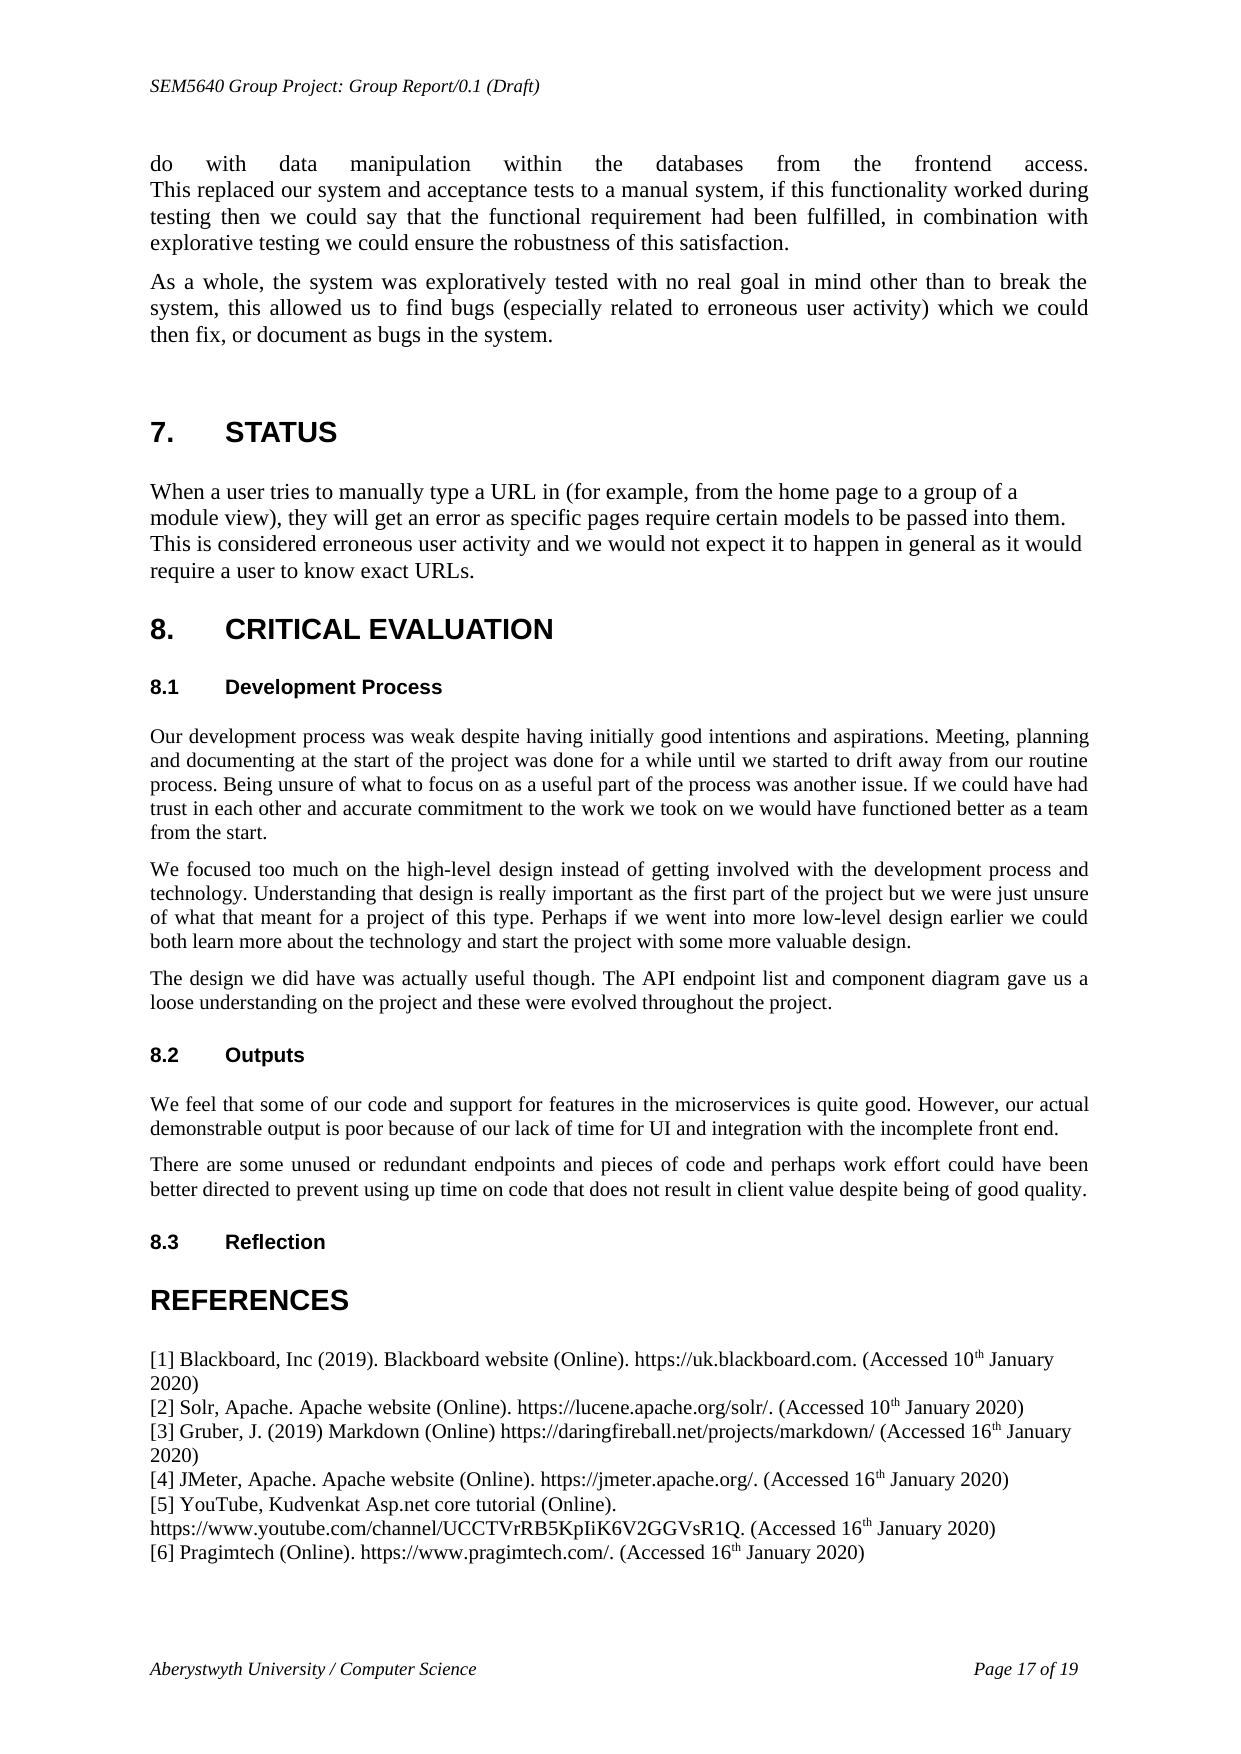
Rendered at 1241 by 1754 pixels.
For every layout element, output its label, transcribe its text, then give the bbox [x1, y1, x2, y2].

text We focused too much on the high-level design instead of getting involved with the development process and technology. Understanding that design is really important as the first part of the project but we were just unsure of what that meant for a project of this type. Perhaps if we went into more low-level design earlier we could both learn more about the technology and start the project with some more valuable design. [150, 857, 1090, 953]
text When a user tries to manually type a URL in (for example, from the home page to a group of a module view), they will get an error as specific pages require certain models to be passed into them. This is considered erroneous user activity and we would not expect it to happen in general as it would require a user to know exact URLs. [150, 478, 1090, 583]
subtitle Reflection [150, 1230, 1090, 1254]
table_header [1] Blackboard, Inc (2019). Blackboard website (Online). https://uk.blackboard.com. (Accessed 10th January 2020) [2] Solr, Apache. Apache website (Online). https://lucene.apache.org/solr/. (Accessed 10th January 2020) [3] Gruber, J. (2019) Markdown (Online) https://daringfireball.net/projects/markdown/ (Accessed 16th January 2020) [4] JMeter, Apache. Apache website (Online). https://jmeter.apache.org/. (Accessed 16th January 2020) [5] YouTube, Kudvenkat Asp.net core tutorial (Online). https://www.youtube.com/channel/UCCTVrRB5KpIiK6V2GGVsR1Q. (Accessed 16th January 2020) [6] Pragimtech (Online). https://www.pragimtech.com/. (Accessed 16th January 2020) [149, 1346, 1089, 1565]
text As a whole, the system was exploratively tested with no real goal in mind other than to break the system, this allowed us to find bugs (especially related to erroneous user activity) which we could then fix, or document as bugs in the system. [150, 268, 1090, 347]
subtitle Development Process [150, 675, 1090, 699]
text There are some unused or redundant endpoints and pieces of code and perhaps work effort could have been better directed to prevent using up time on code that does not result in client value despite being of good quality. [150, 1152, 1090, 1201]
subtitle Critical Evaluation [150, 612, 1090, 646]
subtitle Status [150, 415, 1090, 448]
subtitle REFERENCES [150, 1283, 1090, 1316]
text We feel that some of our code and support for features in the microservices is quite good. However, our actual demonstrable output is poor because of our lack of time for UI and integration with the incomplete front end. [150, 1092, 1090, 1140]
subtitle Outputs [150, 1043, 1090, 1067]
text The design we did have was actually useful though. The API endpoint list and component diagram gave us a loose understanding on the project and these were evolved throughout the project. [150, 966, 1090, 1014]
text Our development process was weak despite having initially good intentions and aspirations. Meeting, planning and documenting at the start of the project was done for a while until we started to drift away from our routine process. Being unsure of what to focus on as a useful part of the process was another issue. If we could have had trust in each other and accurate commitment to the work we took on we would have functioned better as a team from the start. [150, 724, 1090, 844]
